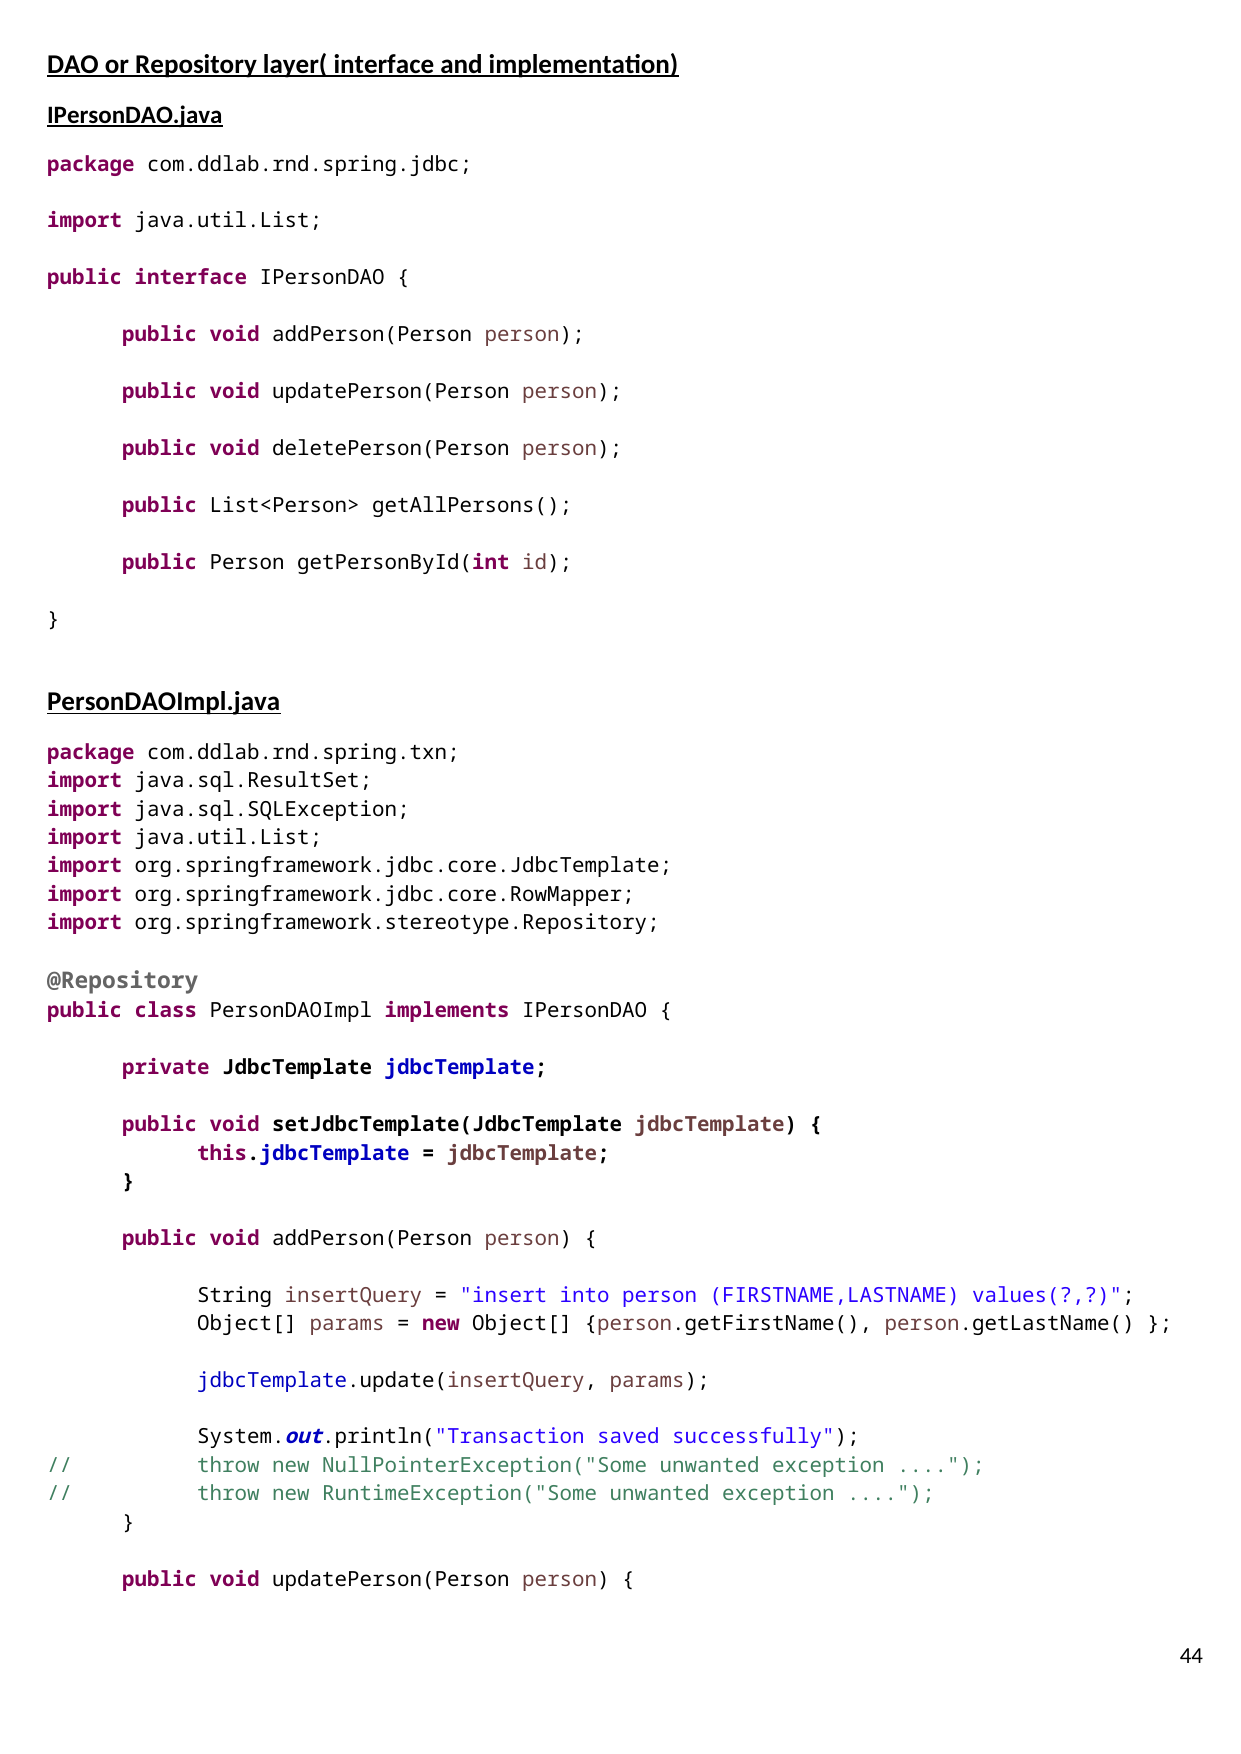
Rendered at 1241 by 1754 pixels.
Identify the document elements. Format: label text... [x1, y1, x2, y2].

text Object[] params = new Object[] {person.getFirstName(), person.getLastName() }; [47, 1308, 1203, 1337]
text import java.sql.SQLException; [47, 794, 1203, 822]
text package com.ddlab.rnd.spring.txn; [47, 737, 1203, 765]
text import org.springframework.stereotype.Repository; [47, 907, 1203, 936]
text package com.ddlab.rnd.spring.jdbc; [47, 149, 1203, 177]
text private JdbcTemplate jdbcTemplate; [47, 1052, 1203, 1081]
text // throw new NullPointerException("Some unwanted exception ...."); [47, 1450, 1203, 1478]
text this.jdbcTemplate = jdbcTemplate; [47, 1138, 1203, 1166]
text public void updatePerson(Person person) { [47, 1564, 1203, 1592]
text import org.springframework.jdbc.core.RowMapper; [47, 879, 1203, 907]
text public void setJdbcTemplate(JdbcTemplate jdbcTemplate) { [47, 1109, 1203, 1138]
text import java.sql.ResultSet; [47, 765, 1203, 794]
text public void addPerson(Person person); [47, 319, 1203, 348]
text public class PersonDAOImpl implements IPersonDAO { [47, 996, 1203, 1024]
text @Repository [47, 964, 1203, 996]
text public void updatePerson(Person person); [47, 376, 1203, 405]
text System.out.println("Transaction saved successfully"); [47, 1422, 1203, 1450]
text PersonDAOImpl.java [47, 684, 1203, 717]
text import java.util.List; [47, 206, 1203, 234]
text public List<Person> getAllPersons(); [47, 490, 1203, 518]
text public void addPerson(Person person) { [47, 1223, 1203, 1251]
text } [47, 1166, 1203, 1194]
text IPersonDAO.java [47, 99, 1203, 130]
text public interface IPersonDAO { [47, 262, 1203, 291]
text // throw new RuntimeException("Some unwanted exception ...."); [47, 1478, 1203, 1507]
text jdbcTemplate.update(insertQuery, params); [47, 1365, 1203, 1394]
text public void deletePerson(Person person); [47, 433, 1203, 462]
text import java.util.List; [47, 822, 1203, 851]
text DAO or Repository layer( interface and implementation) [47, 47, 1203, 80]
text } [47, 604, 1203, 632]
text } [47, 1507, 1203, 1535]
text import org.springframework.jdbc.core.JdbcTemplate; [47, 851, 1203, 879]
text public Person getPersonById(int id); [47, 547, 1203, 575]
text String insertQuery = "insert into person (FIRSTNAME,LASTNAME) values(?,?)"; [47, 1280, 1203, 1308]
